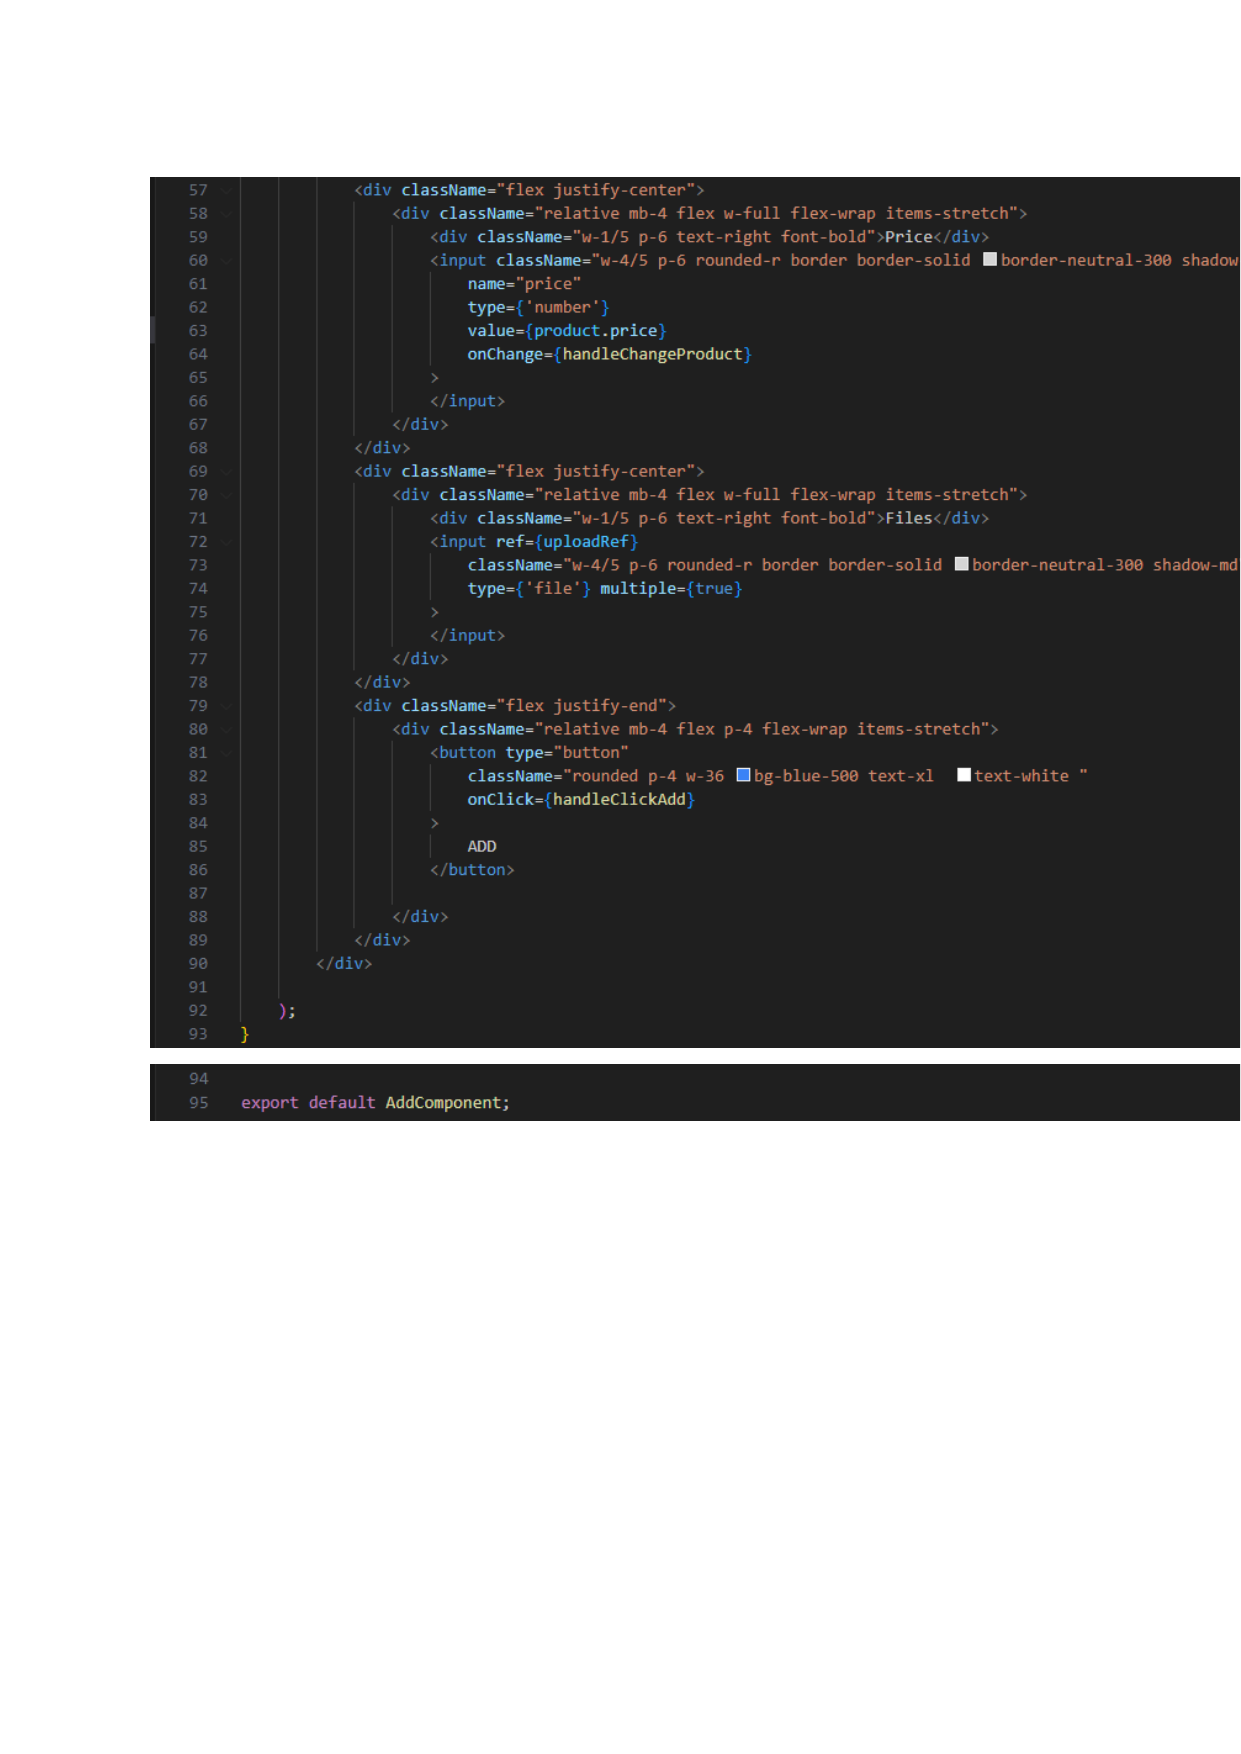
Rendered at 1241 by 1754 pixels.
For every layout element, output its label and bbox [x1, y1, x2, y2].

picture [150, 177, 1241, 1048]
picture [150, 1064, 1241, 1121]
